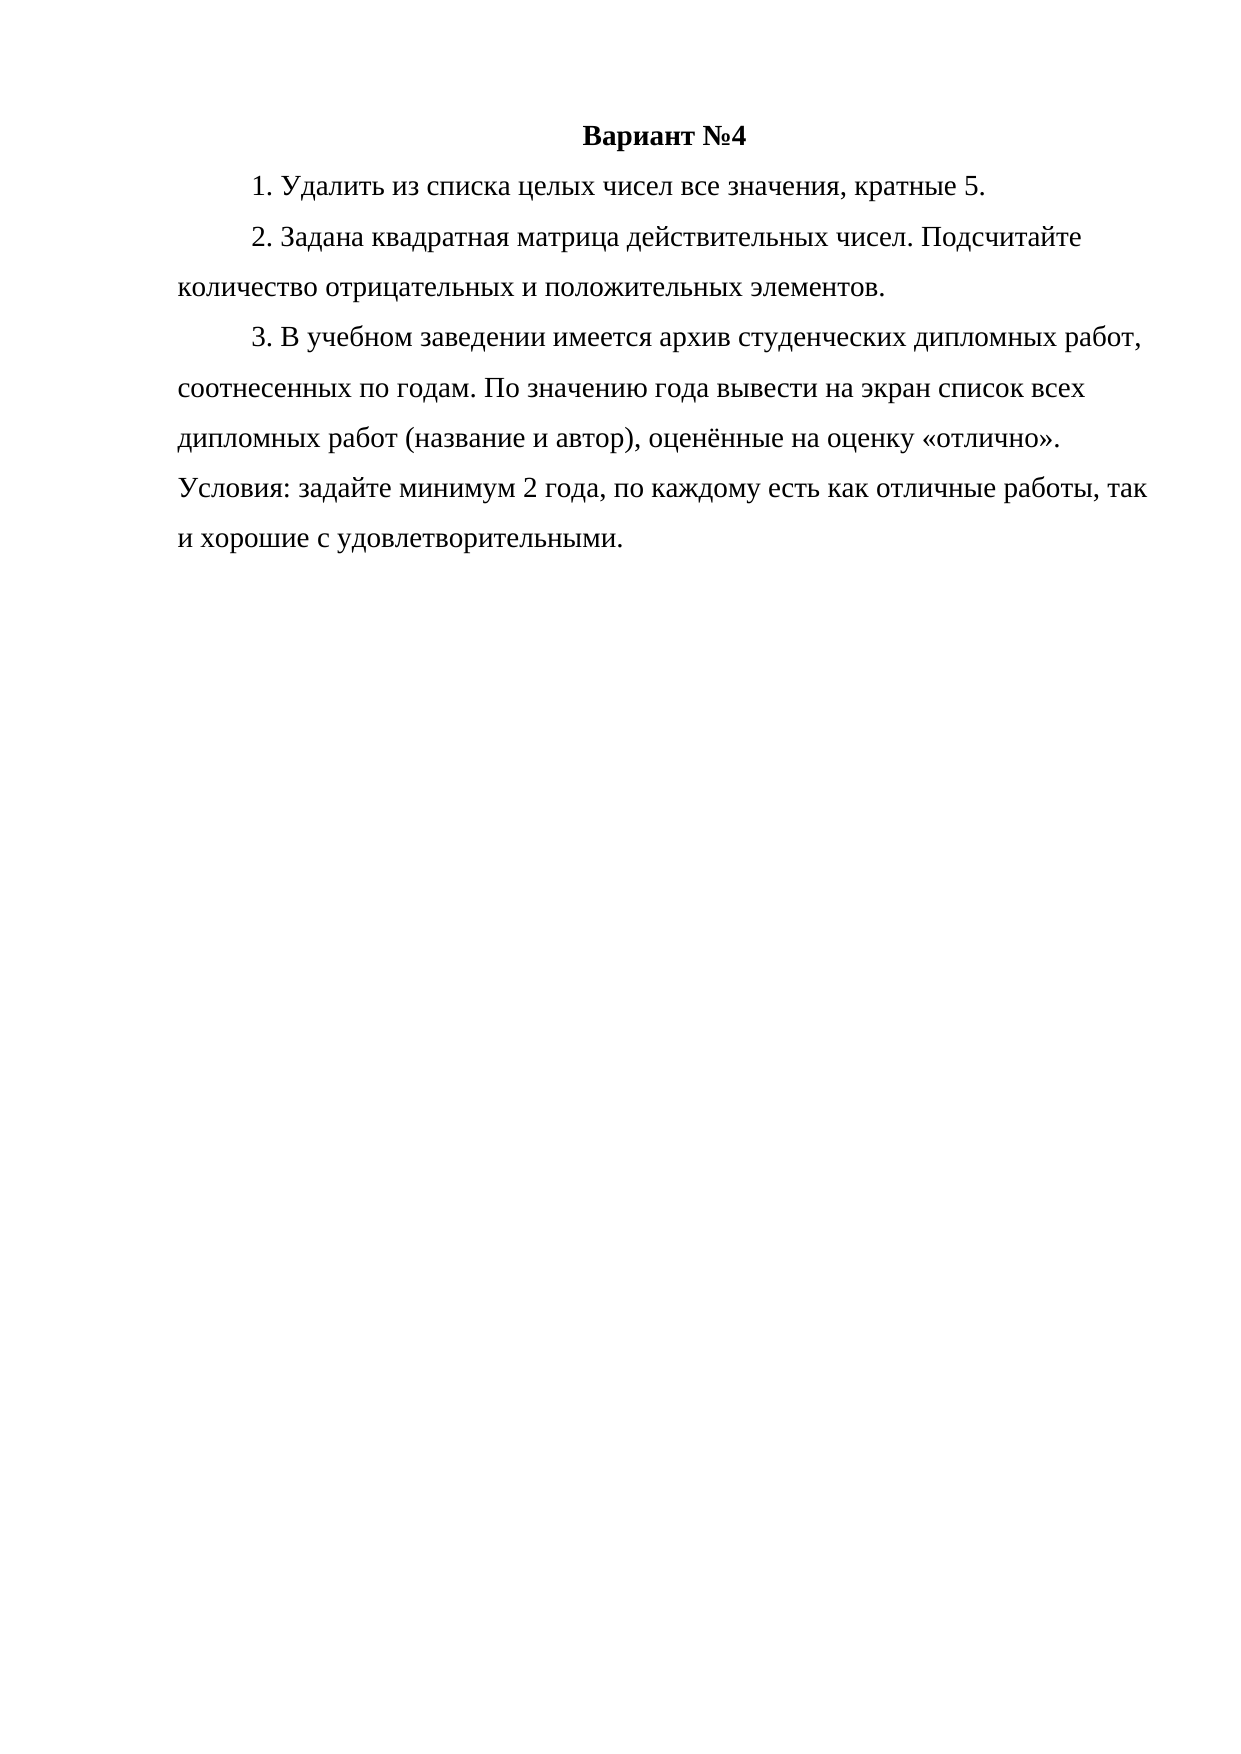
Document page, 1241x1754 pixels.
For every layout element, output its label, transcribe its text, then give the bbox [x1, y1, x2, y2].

text 1. Удалить из списка целых чисел все значения, кратные 5. [177, 168, 1152, 202]
text 3. В учебном заведении имеется архив студенческих дипломных работ, соотнесенных по годам. По значению года вывести на экран список всех дипломных работ (название и автор), оценённые на оценку «отлично». Условия: задайте минимум 2 года, по каждому есть как отличные работы, так и хорошие с удовлетворительными. [177, 319, 1152, 554]
text Вариант №4 [177, 118, 1152, 152]
text 2. Задана квадратная матрица действительных чисел. Подсчитайте количество отрицательных и положительных элементов. [177, 219, 1152, 303]
